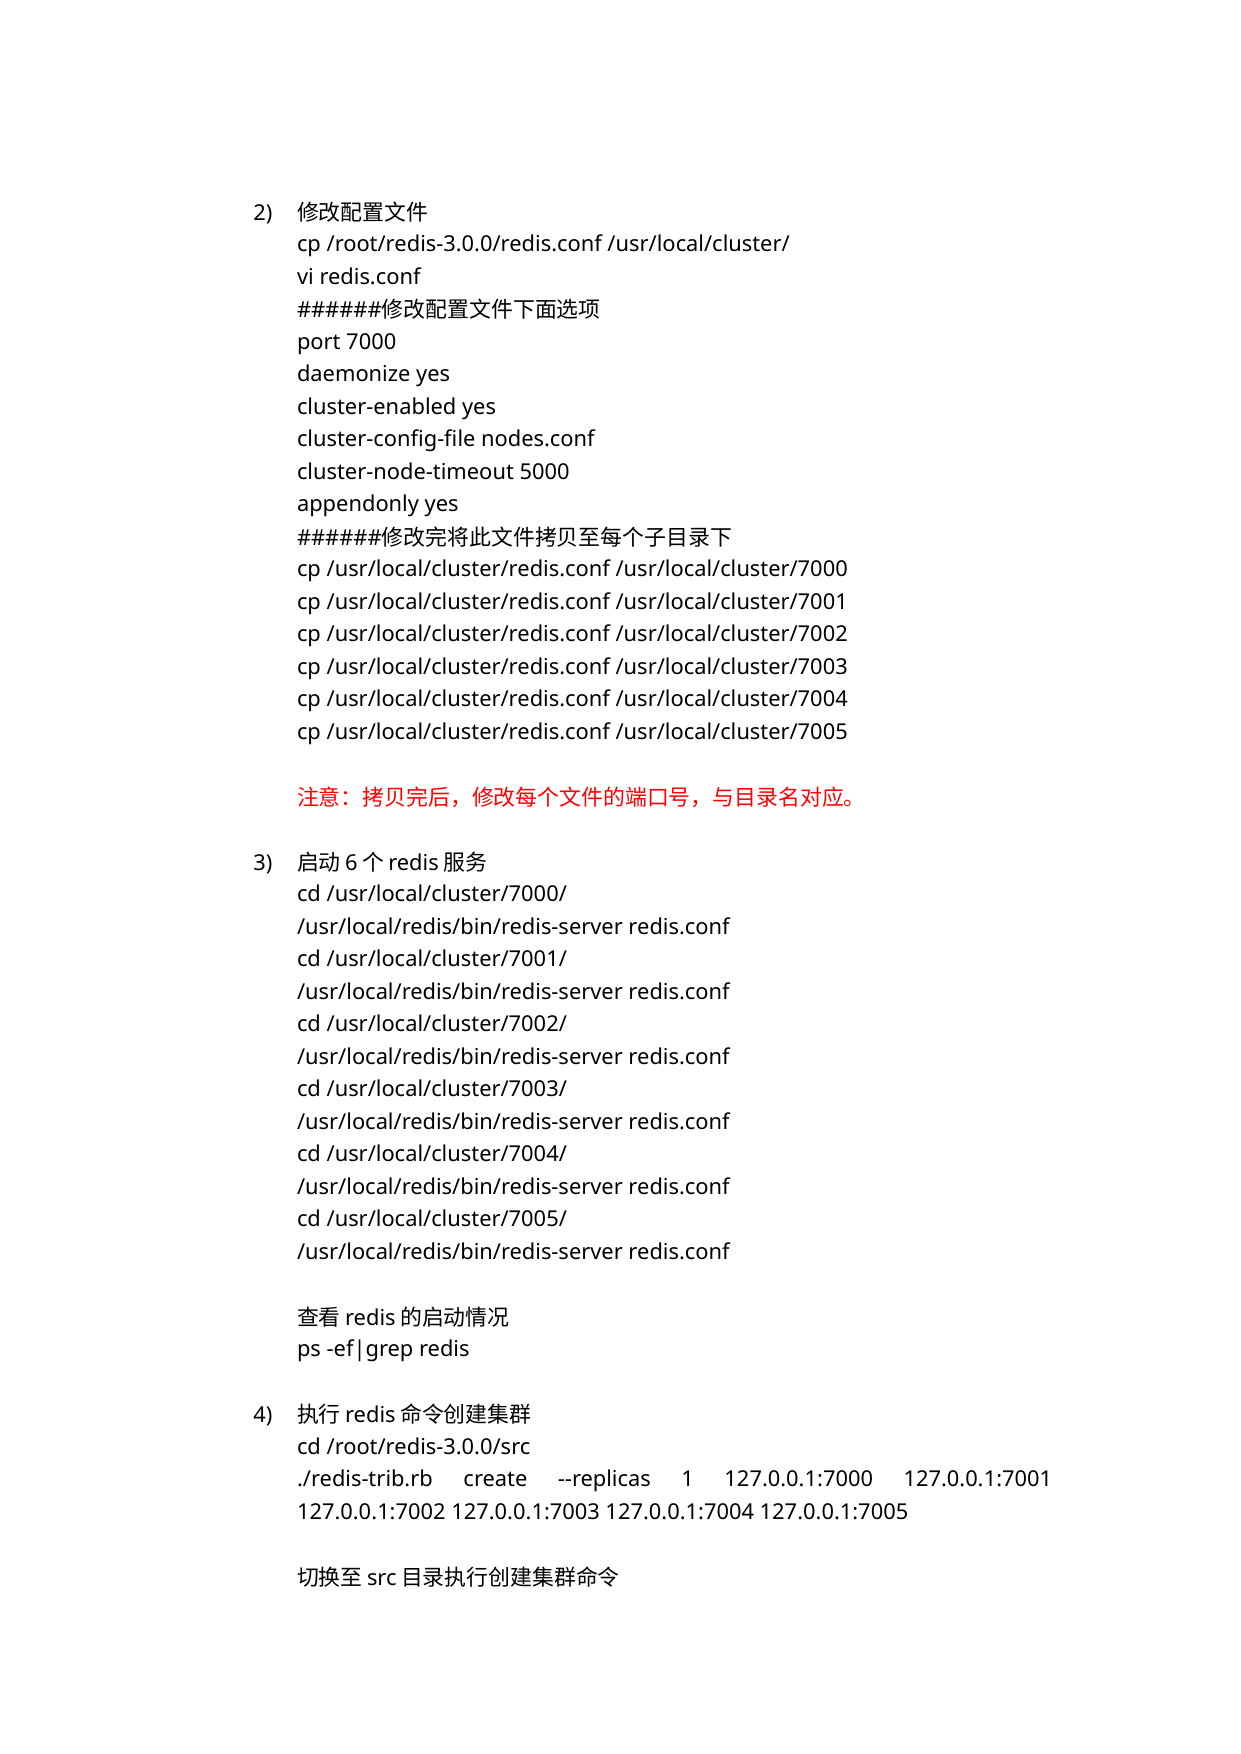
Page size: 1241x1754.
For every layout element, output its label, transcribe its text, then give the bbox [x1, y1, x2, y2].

text 查看redis的启动情况 [297, 1299, 1053, 1332]
text cp /usr/local/cluster/redis.conf /usr/local/cluster/7000 [297, 552, 1053, 584]
text cd /usr/local/cluster/7003/ [297, 1072, 1053, 1104]
text cd /usr/local/cluster/7001/ [297, 942, 1053, 974]
text /usr/local/redis/bin/redis-server redis.conf [297, 1234, 1053, 1267]
text vi redis.conf [297, 259, 1053, 292]
text cd /root/redis-3.0.0/src [297, 1429, 1053, 1462]
text ######修改完将此文件拷贝至每个子目录下 [297, 519, 1053, 552]
text cp /usr/local/cluster/redis.conf /usr/local/cluster/7002 [297, 617, 1053, 649]
text daemonize yes [297, 357, 1053, 389]
text ps -ef|grep redis [297, 1332, 1053, 1364]
text cp /usr/local/cluster/redis.conf /usr/local/cluster/7001 [297, 584, 1053, 617]
text appendonly yes [297, 487, 1053, 519]
list 执行redis命令创建集群 [253, 1397, 1053, 1429]
text ./redis-trib.rb create --replicas 1 127.0.0.1:7000 127.0.0.1:7001 127.0.0.1:7002 127.0.0.1:7003 127.0.0.1:7004 127.0.0.1:7005 [297, 1462, 1053, 1527]
text /usr/local/redis/bin/redis-server redis.conf [297, 909, 1053, 942]
text ######修改配置文件下面选项 [297, 292, 1053, 324]
text /usr/local/redis/bin/redis-server redis.conf [297, 1169, 1053, 1202]
text cd /usr/local/cluster/7000/ [297, 877, 1053, 909]
text cd /usr/local/cluster/7002/ [297, 1007, 1053, 1039]
text /usr/local/redis/bin/redis-server redis.conf [297, 1104, 1053, 1137]
text port 7000 [297, 324, 1053, 357]
text cp /usr/local/cluster/redis.conf /usr/local/cluster/7004 [297, 682, 1053, 714]
text cp /usr/local/cluster/redis.conf /usr/local/cluster/7003 [297, 649, 1053, 682]
text /usr/local/redis/bin/redis-server redis.conf [297, 1039, 1053, 1072]
text cp /usr/local/cluster/redis.conf /usr/local/cluster/7005 [297, 714, 1053, 747]
text /usr/local/redis/bin/redis-server redis.conf [297, 974, 1053, 1007]
text cd /usr/local/cluster/7005/ [297, 1202, 1053, 1234]
list 启动6个redis服务 [253, 844, 1053, 877]
list 修改配置文件 [253, 194, 1053, 227]
text 切换至src目录执行创建集群命令 [297, 1559, 1053, 1592]
text cluster-node-timeout 5000 [297, 454, 1053, 487]
text cluster-enabled yes [297, 389, 1053, 422]
text cluster-config-file nodes.conf [297, 422, 1053, 454]
text 注意：拷贝完后，修改每个文件的端口号，与目录名对应。 [297, 779, 1053, 812]
text cd /usr/local/cluster/7004/ [297, 1137, 1053, 1169]
text cp /root/redis-3.0.0/redis.conf /usr/local/cluster/ [297, 227, 1053, 259]
